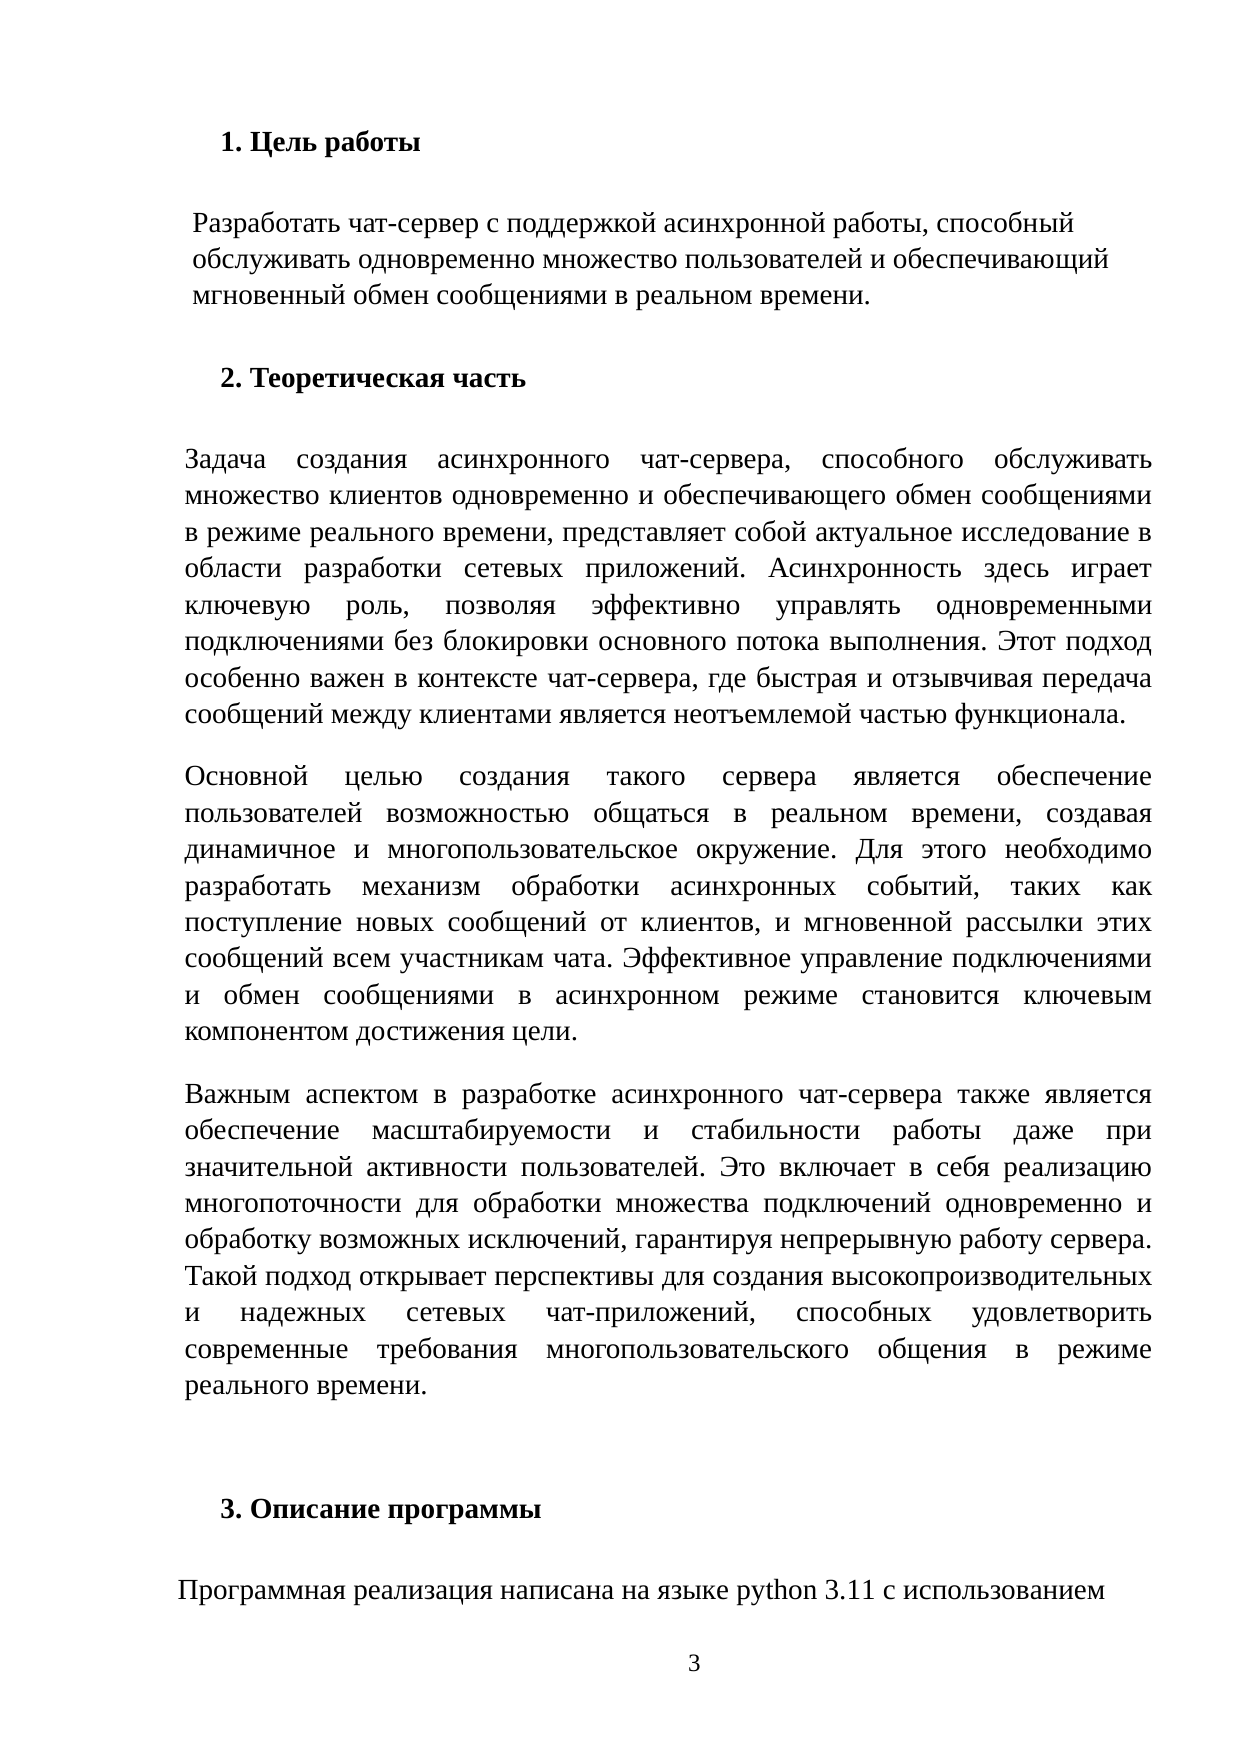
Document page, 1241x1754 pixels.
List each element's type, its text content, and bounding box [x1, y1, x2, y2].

subtitle Цель работы [220, 124, 1151, 158]
text Основной целью создания такого сервера является обеспечение пользователей возможностью общаться в реальном времени, создавая динамичное и многопользовательское окружение. Для этого необходимо разработать механизм обработки асинхронных событий, таких как поступление новых сообщений от клиентов, и мгновенной рассылки этих сообщений всем участникам чата. Эффективное управление подключениями и обмен сообщениями в асинхронном режиме становится ключевым компонентом достижения цели. [184, 758, 1153, 1047]
subtitle Описание программы [220, 1492, 1151, 1525]
text Задача создания асинхронного чат-сервера, способного обслуживать множество клиентов одновременно и обеспечивающего обмен сообщениями в режиме реального времени, представляет собой актуальное исследование в области разработки сетевых приложений. Асинхронность здесь играет ключевую роль, позволяя эффективно управлять одновременными подключениями без блокировки основного потока выполнения. Этот подход особенно важен в контексте чат-сервера, где быстрая и отзывчивая передача сообщений между клиентами является неотъемлемой частью функционала. [184, 441, 1153, 730]
text Важным аспектом в разработке асинхронного чат-сервера также является обеспечение масштабируемости и стабильности работы даже при значительной активности пользователей. Это включает в себя реализацию многопоточности для обработки множества подключений одновременно и обработку возможных исключений, гарантируя непрерывную работу сервера. Такой подход открывает перспективы для создания высокопроизводительных и надежных сетевых чат-приложений, способных удовлетворить современные требования многопользовательского общения в режиме реального времени. [184, 1076, 1153, 1401]
text Разработать чат-сервер с поддержкой асинхронной работы, способный обслуживать одновременно множество пользователей и обеспечивающий мгновенный обмен сообщениями в реальном времени. [192, 205, 1158, 311]
text Программная реализация написана на языке python 3.11 с использованием [177, 1572, 1158, 1606]
subtitle Теоретическая часть [220, 360, 1151, 394]
